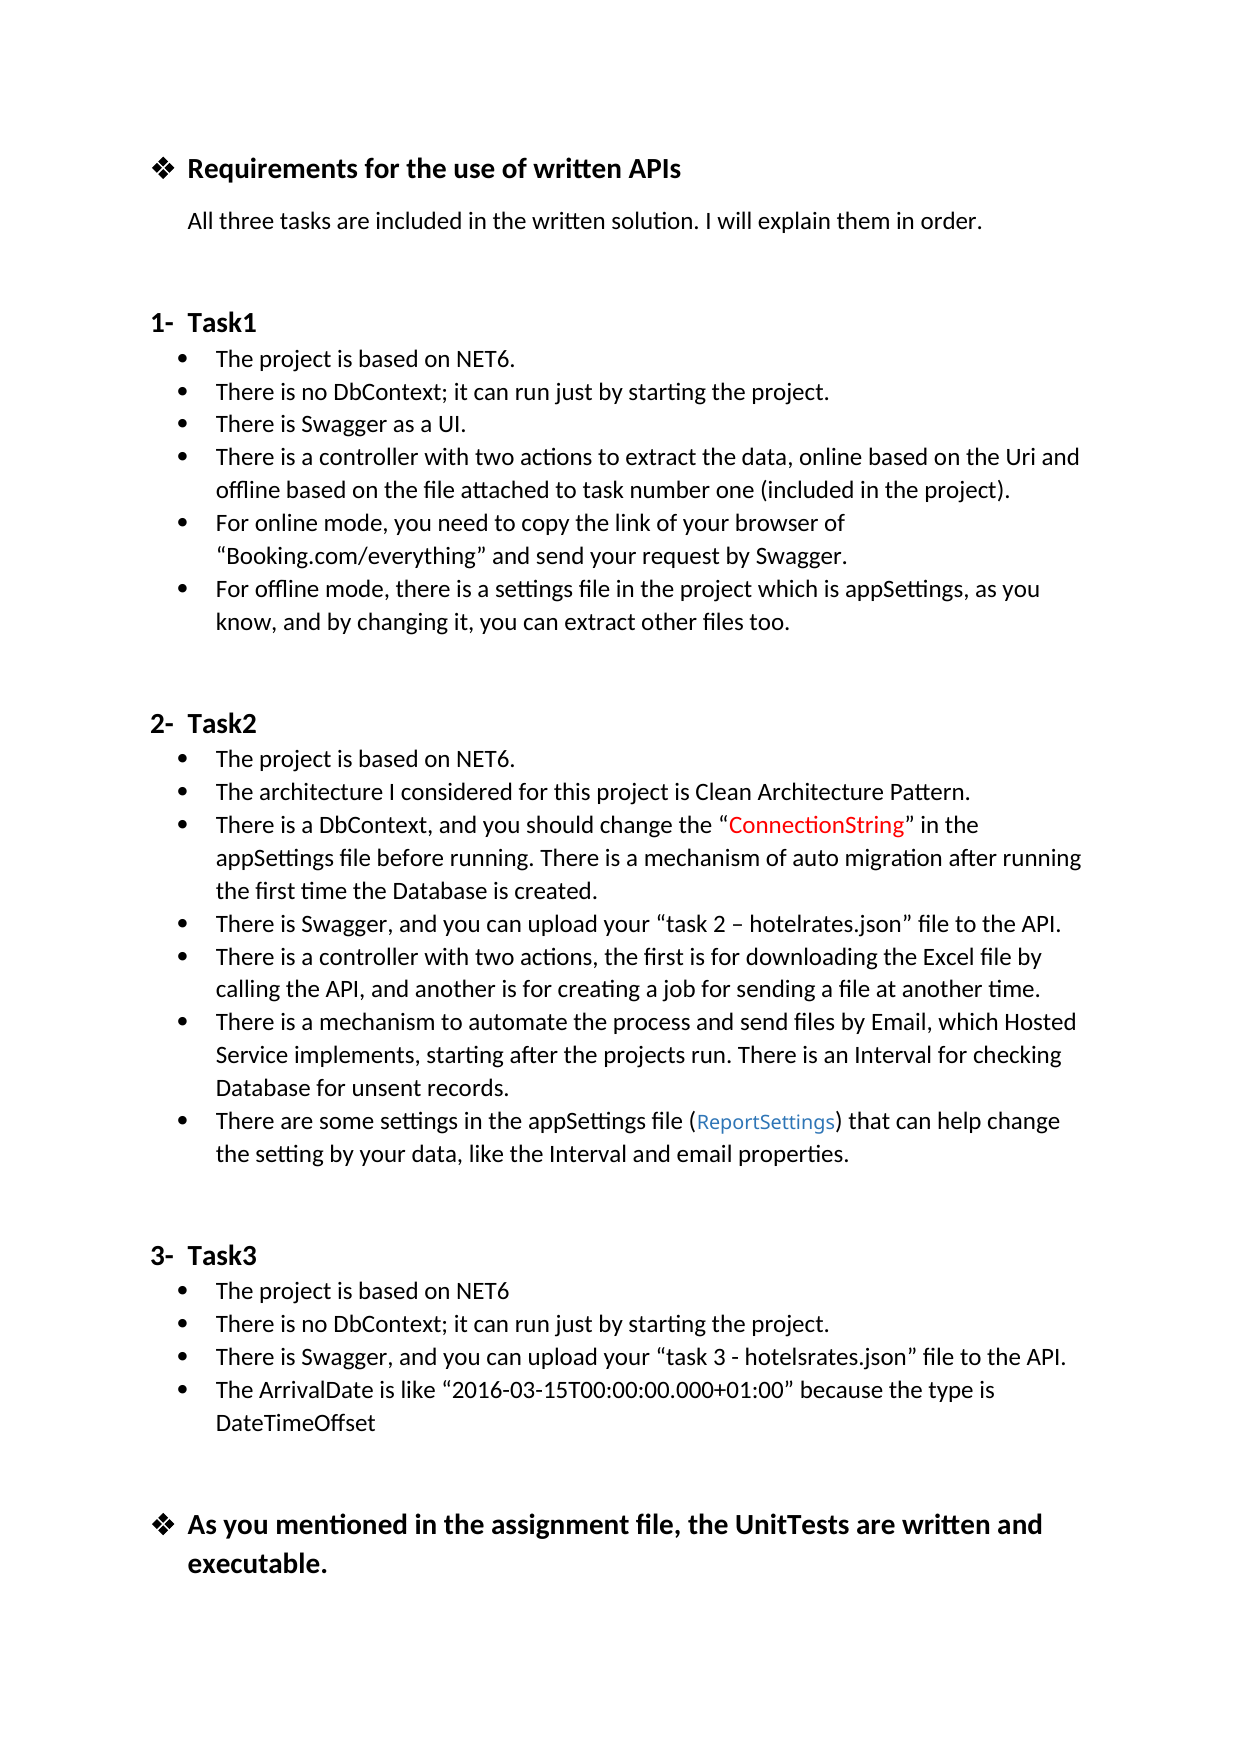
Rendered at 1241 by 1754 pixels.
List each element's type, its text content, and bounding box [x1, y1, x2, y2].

list Requirements for the use of written APIs [150, 150, 1090, 186]
list Task3 [150, 1237, 1090, 1273]
list For offline mode, there is a settings file in the project which is appSettings, as you know, and by changing it, you can extract other files too. [178, 573, 1090, 637]
list There is a controller with two actions, the first is for downloading the Excel file by calling the API, and another is for creating a job for sending a file at another time. [178, 941, 1090, 1004]
list The project is based on NET6 [178, 1275, 1090, 1306]
list The project is based on NET6. [178, 743, 1090, 774]
list There are some settings in the appSettings file (ReportSettings) that can help change the setting by your data, like the Interval and email properties. [178, 1105, 1090, 1169]
list For online mode, you need to copy the link of your browser of “Booking.com/everything” and send your request by Swagger. [178, 507, 1090, 571]
list Task1 [150, 304, 1090, 340]
list There is no DbContext; it can run just by starting the project. [178, 376, 1090, 406]
list There is a controller with two actions to extract the data, online based on the Uri and offline based on the file attached to task number one (included in the project). [178, 441, 1090, 505]
list There is a mechanism to automate the process and send files by Email, which Hosted Service implements, starting after the projects run. There is an Interval for checking Database for unsent records. [178, 1007, 1090, 1103]
list There is Swagger, and you can upload your “task 2 – hotelrates.json” file to the API. [178, 908, 1090, 938]
list There is Swagger, and you can upload your “task 3 - hotelsrates.json” file to the API. [178, 1341, 1090, 1372]
list There is no DbContext; it can run just by starting the project. [178, 1308, 1090, 1339]
text All three tasks are included in the written solution. I will explain them in order. [187, 205, 1090, 236]
list The ArrivalDate is like “2016-03-15T00:00:00.000+01:00” because the type is DateTimeOffset [178, 1374, 1090, 1438]
list The project is based on NET6. [178, 343, 1090, 373]
list As you mentioned in the assignment file, the UnitTests are written and executable. [150, 1506, 1090, 1580]
list Task2 [150, 705, 1090, 740]
list There is Swagger as a UI. [178, 408, 1090, 439]
list There is a DbContext, and you should change the “ConnectionString” in the appSettings file before running. There is a mechanism of auto migration after running the first time the Database is created. [178, 809, 1090, 905]
list The architecture I considered for this project is Clean Architecture Pattern. [178, 776, 1090, 807]
